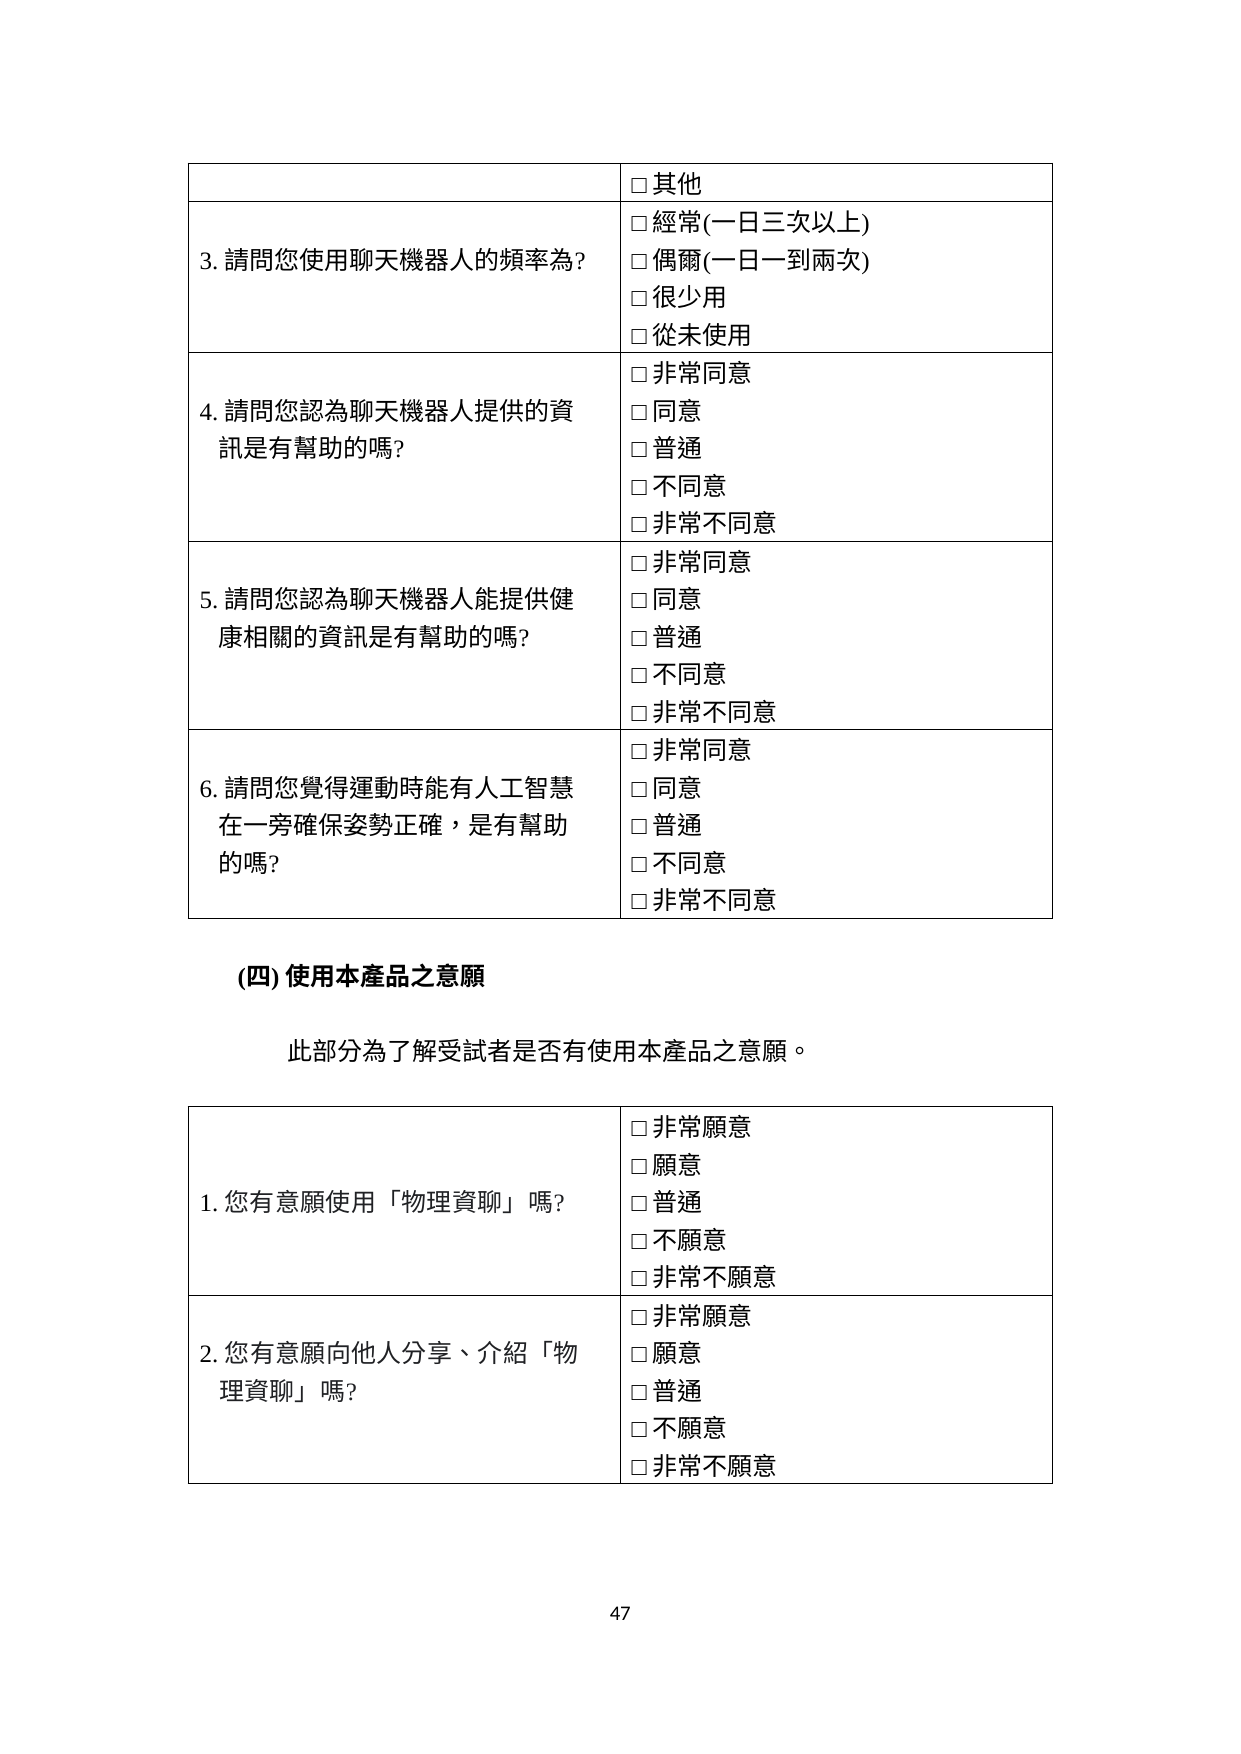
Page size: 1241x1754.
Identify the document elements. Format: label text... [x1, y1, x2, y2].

table_cell □ 非常同意 □ 同意 □ 普通 □ 不同意 □ 非常不同意 [621, 542, 1052, 729]
text (四) 使用本產品之意願 [187, 956, 1053, 994]
table_cell □ 非常願意 □ 願意 □ 普通 □ 不願意 □ 非常不願意 [621, 1296, 1052, 1483]
table_header □ 非常願意 □ 願意 □ 普通 □ 不願意 □ 非常不願意 [621, 1107, 1052, 1295]
table_cell 3. 請問您使用聊天機器人的頻率為? [189, 202, 620, 352]
table_cell □ 非常同意 □ 同意 □ 普通 □ 不同意 □ 非常不同意 [621, 353, 1052, 541]
text 此部分為了解受試者是否有使用本產品之意願。 [237, 1031, 1053, 1069]
table_cell 2. 您有意願向他人分享、介紹「物 理資聊」嗎? [189, 1296, 620, 1483]
table_header 1. 您有意願使用「物理資聊」嗎? [189, 1107, 620, 1295]
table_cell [189, 164, 620, 201]
table_cell □ 非常同意 □ 同意 □ 普通 □ 不同意 □ 非常不同意 [621, 730, 1052, 918]
table_cell 4. 請問您認為聊天機器人提供的資 訊是有幫助的嗎? [189, 353, 620, 541]
table_cell 6. 請問您覺得運動時能有人工智慧 在一旁確保姿勢正確，是有幫助 的嗎? [189, 730, 620, 918]
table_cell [621, 164, 1052, 201]
table_cell □ 經常(一日三次以上) □ 偶爾(一日一到兩次) □ 很少用 □ 從未使用 [621, 202, 1052, 352]
table_cell 5. 請問您認為聊天機器人能提供健 康相關的資訊是有幫助的嗎? [189, 542, 620, 729]
